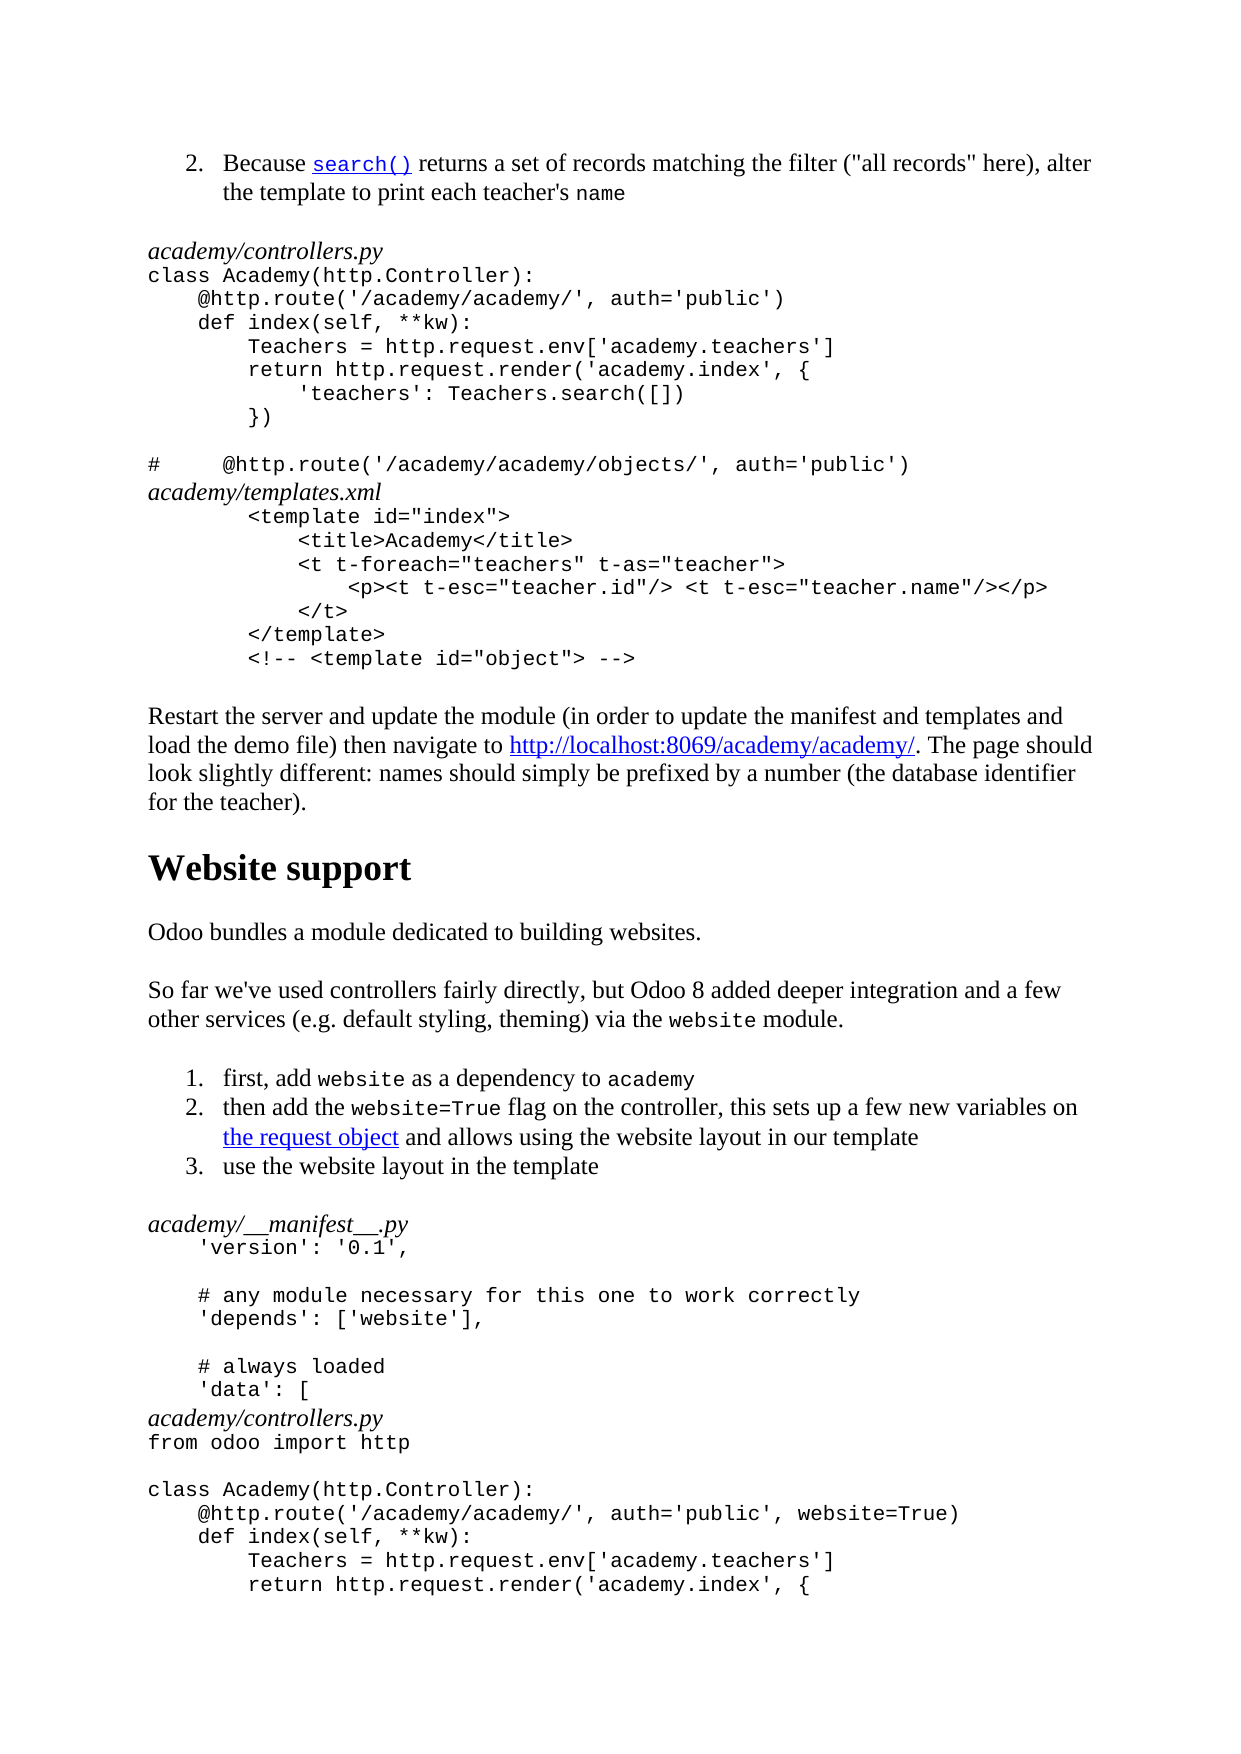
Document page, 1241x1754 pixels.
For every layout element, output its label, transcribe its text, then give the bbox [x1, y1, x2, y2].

text from odoo import http [148, 1432, 1093, 1455]
text <p><t t-esc="teacher.id"/> <t t-esc="teacher.name"/></p> [148, 577, 1093, 601]
text <title>Academy</title> [148, 530, 1093, 553]
text <!-- <template id="object"> --> [148, 648, 1093, 672]
list then add the website=True flag on the controller, this sets up a few new variables on the request object and allows using the website layout in our template [185, 1092, 1093, 1151]
text So far we've used controllers fairly directly, but Odoo 8 added deeper integration and a few other services (e.g. default styling, theming) via the website module. [148, 975, 1093, 1034]
text @http.route('/academy/academy/', auth='public') [148, 288, 1093, 312]
text def index(self, **kw): [148, 312, 1093, 336]
text academy/__manifest__.py [148, 1209, 1093, 1237]
text <template id="index"> [148, 506, 1093, 530]
text 'depends': ['website'], [148, 1308, 1093, 1332]
list use the website layout in the template [185, 1151, 1093, 1179]
text class Academy(http.Controller): [148, 1479, 1093, 1503]
text </t> [148, 601, 1093, 624]
text def index(self, **kw): [148, 1526, 1093, 1550]
text # always loaded [148, 1356, 1093, 1379]
list first, add website as a dependency to academy [185, 1063, 1093, 1092]
text # any module necessary for this one to work correctly [148, 1285, 1093, 1308]
text 'version': '0.1', [148, 1237, 1093, 1261]
text </template> [148, 624, 1093, 648]
text return http.request.render('academy.index', { [148, 1573, 1093, 1597]
list Because search() returns a set of records matching the filter ("all records" here), alter the template to print each teacher's name [185, 148, 1093, 207]
text return http.request.render('academy.index', { [148, 359, 1093, 383]
text <t t-foreach="teachers" t-as="teacher"> [148, 553, 1093, 577]
text academy/templates.xml [148, 477, 1093, 506]
text 'teachers': Teachers.search([]) [148, 383, 1093, 407]
text Restart the server and update the module (in order to update the manifest and templates and load the demo file) then navigate to http://localhost:8069/academy/academy/. The page should look slightly different: names should simply be prefixed by a number (the database identifier for the teacher). [148, 701, 1093, 816]
text Teachers = http.request.env['academy.teachers'] [148, 1550, 1093, 1573]
text @http.route('/academy/academy/', auth='public', website=True) [148, 1503, 1093, 1526]
text }) [148, 407, 1093, 430]
text class Academy(http.Controller): [148, 265, 1093, 288]
text academy/controllers.py [148, 1403, 1093, 1432]
text Teachers = http.request.env['academy.teachers'] [148, 336, 1093, 359]
text academy/controllers.py [148, 236, 1093, 265]
text # @http.route('/academy/academy/objects/', auth='public') [148, 454, 1093, 477]
text 'data': [ [148, 1379, 1093, 1403]
text Odoo bundles a module dedicated to building websites. [148, 917, 1093, 946]
text Website support [148, 845, 1093, 888]
